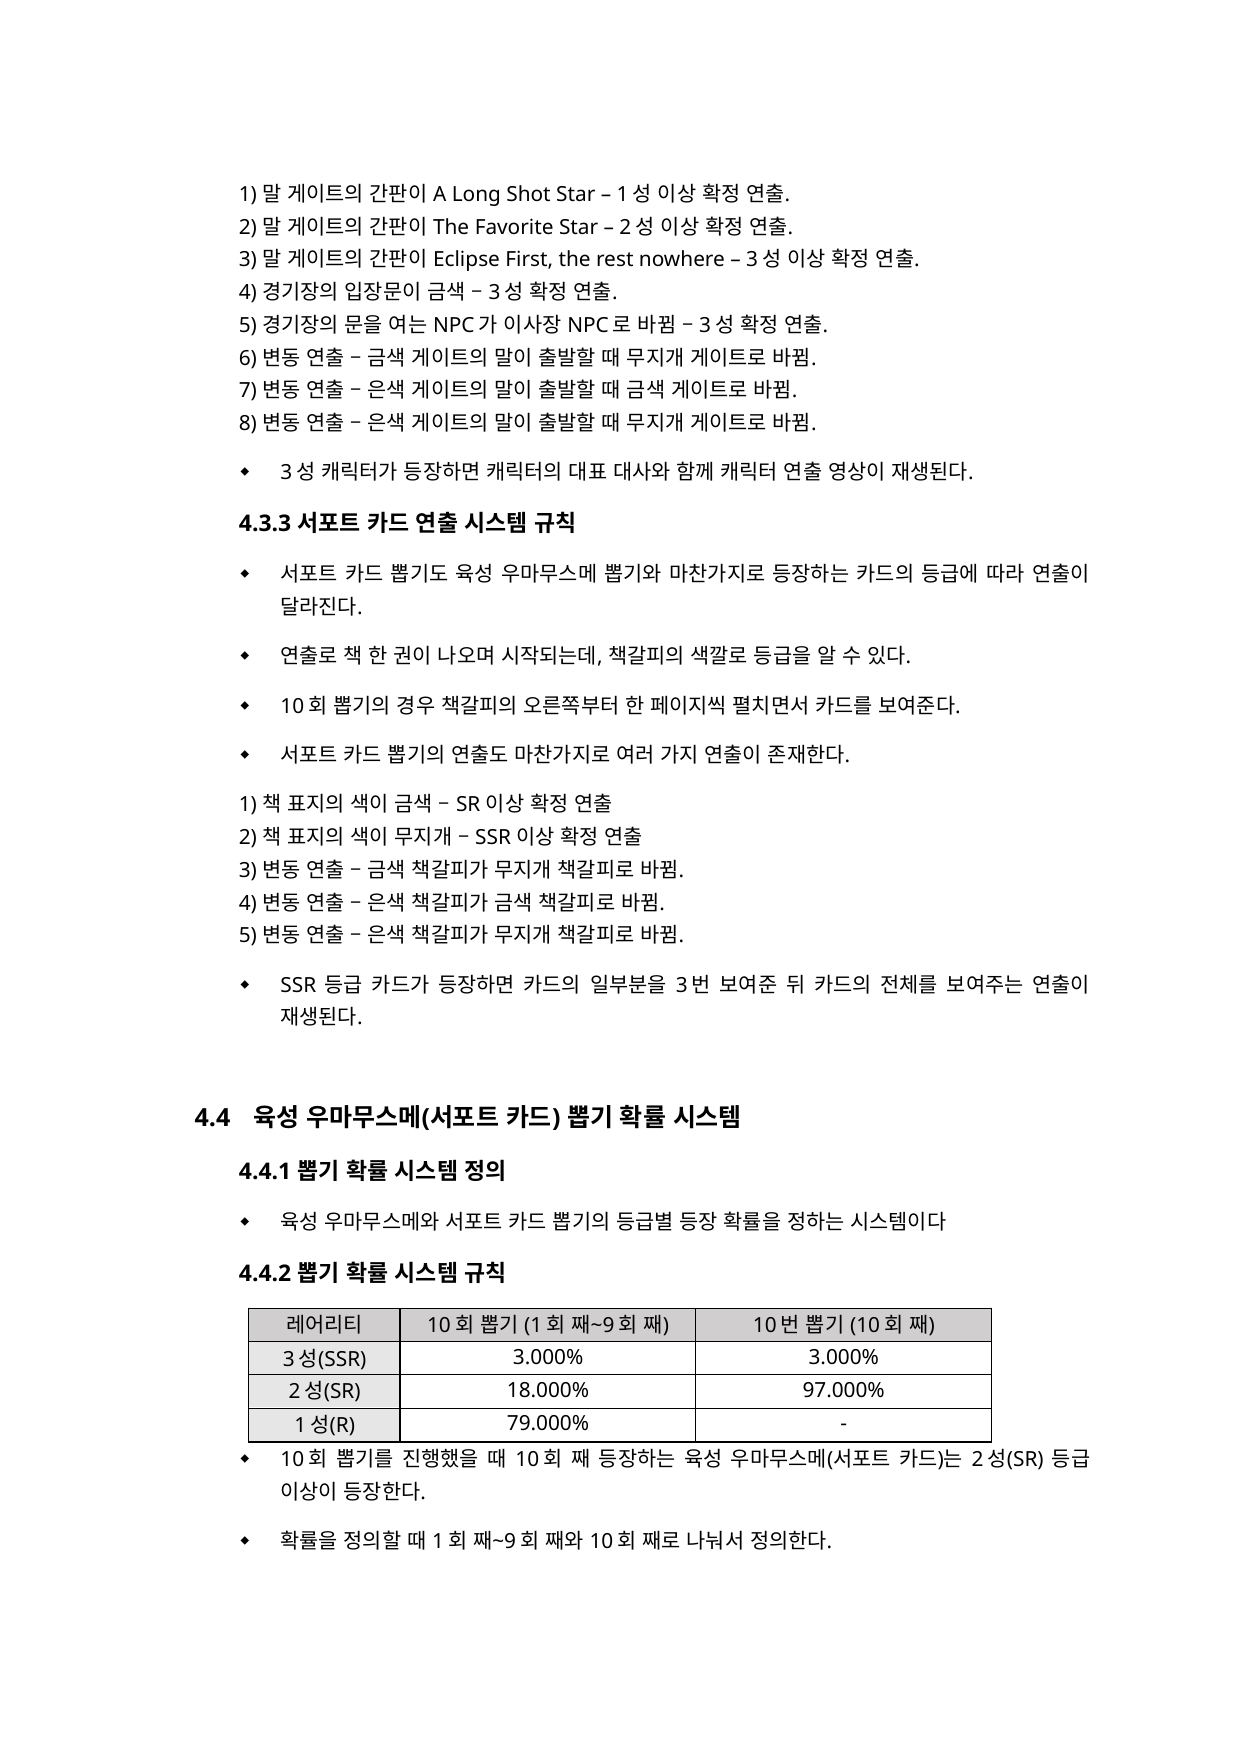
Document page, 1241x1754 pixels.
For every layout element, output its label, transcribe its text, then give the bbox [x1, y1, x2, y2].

list SSR 등급 카드가 등장하면 카드의 일부분을 3번 보여준 뒤 카드의 전체를 보여주는 연출이 재생된다. [238, 968, 1090, 1031]
table_cell 3성(SSR) [249, 1342, 399, 1374]
table_cell - [696, 1409, 991, 1441]
list 10회 뽑기를 진행했을 때 10회 째 등장하는 육성 우마무스메(서포트 카드)는 2성(SR) 등급 이상이 등장한다. [238, 1442, 1090, 1505]
table_header 10회 뽑기 (1회 째~9회 째) [401, 1309, 695, 1341]
table_cell 3.000% [696, 1342, 991, 1374]
list 서포트 카드 뽑기의 연출도 마찬가지로 여러 가지 연출이 존재한다. [238, 738, 1090, 768]
table_cell 1성(R) [249, 1409, 399, 1441]
list 3성 캐릭터가 등장하면 캐릭터의 대표 대사와 함께 캐릭터 연출 영상이 재생된다. [238, 456, 1090, 486]
subtitle 뽑기 확률 시스템 정의 [239, 1153, 1090, 1186]
list 육성 우마무스메와 서포트 카드 뽑기의 등급별 등장 확률을 정하는 시스템이다 [238, 1206, 1090, 1236]
subtitle 육성 우마무스메(서포트 카드) 뽑기 확률 시스템 [194, 1097, 1090, 1133]
table_cell 79.000% [401, 1409, 695, 1441]
list 10회 뽑기의 경우 책갈피의 오른쪽부터 한 페이지씩 펼치면서 카드를 보여준다. [238, 689, 1090, 719]
list 연출로 책 한 권이 나오며 시작되는데, 책갈피의 색깔로 등급을 알 수 있다. [238, 639, 1090, 670]
table_cell 97.000% [696, 1375, 991, 1407]
subtitle 뽑기 확률 시스템 규칙 [239, 1255, 1090, 1288]
table_header 레어리티 [249, 1309, 399, 1341]
table_cell 2성(SR) [249, 1375, 399, 1407]
list 서포트 카드 뽑기도 육성 우마무스메 뽑기와 마찬가지로 등장하는 카드의 등급에 따라 연출이 달라진다. [238, 557, 1090, 620]
subtitle 서포트 카드 연출 시스템 규칙 [239, 505, 1090, 538]
text 1) 말 게이트의 간판이 A Long Shot Star – 1성 이상 확정 연출. 2) 말 게이트의 간판이 The Favorite Star – 2성 이상 확정 연출. 3) 말 게이트의 간판이 Eclipse First, the rest nowhere – 3성 이상 확정 연출. 4) 경기장의 입장문이 금색 – 3성 확정 연출. 5) 경기장의 문을 여는 NPC가 이사장 NPC로 바뀜 – 3성 확정 연출. 6) 변동 연출 – 금색 게이트의 말이 출발할 때 무지개 게이트로 바뀜. 7) 변동 연출 – 은색 게이트의 말이 출발할 때 금색 게이트로 바뀜. 8) 변동 연출 – 은색 게이트의 말이 출발할 때 무지개 게이트로 바뀜. [238, 177, 1090, 436]
table_cell 18.000% [401, 1375, 695, 1407]
list 확률을 정의할 때 1회 째~9회 째와 10회 째로 나눠서 정의한다. [238, 1524, 1090, 1555]
table_header 10번 뽑기 (10회 째) [696, 1309, 991, 1341]
text 1) 책 표지의 색이 금색 – SR 이상 확정 연출 2) 책 표지의 색이 무지개 – SSR 이상 확정 연출 3) 변동 연출 – 금색 책갈피가 무지개 책갈피로 바뀜. 4) 변동 연출 – 은색 책갈피가 금색 책갈피로 바뀜. 5) 변동 연출 – 은색 책갈피가 무지개 책갈피로 바뀜. [238, 788, 1090, 949]
table_cell 3.000% [401, 1342, 695, 1374]
